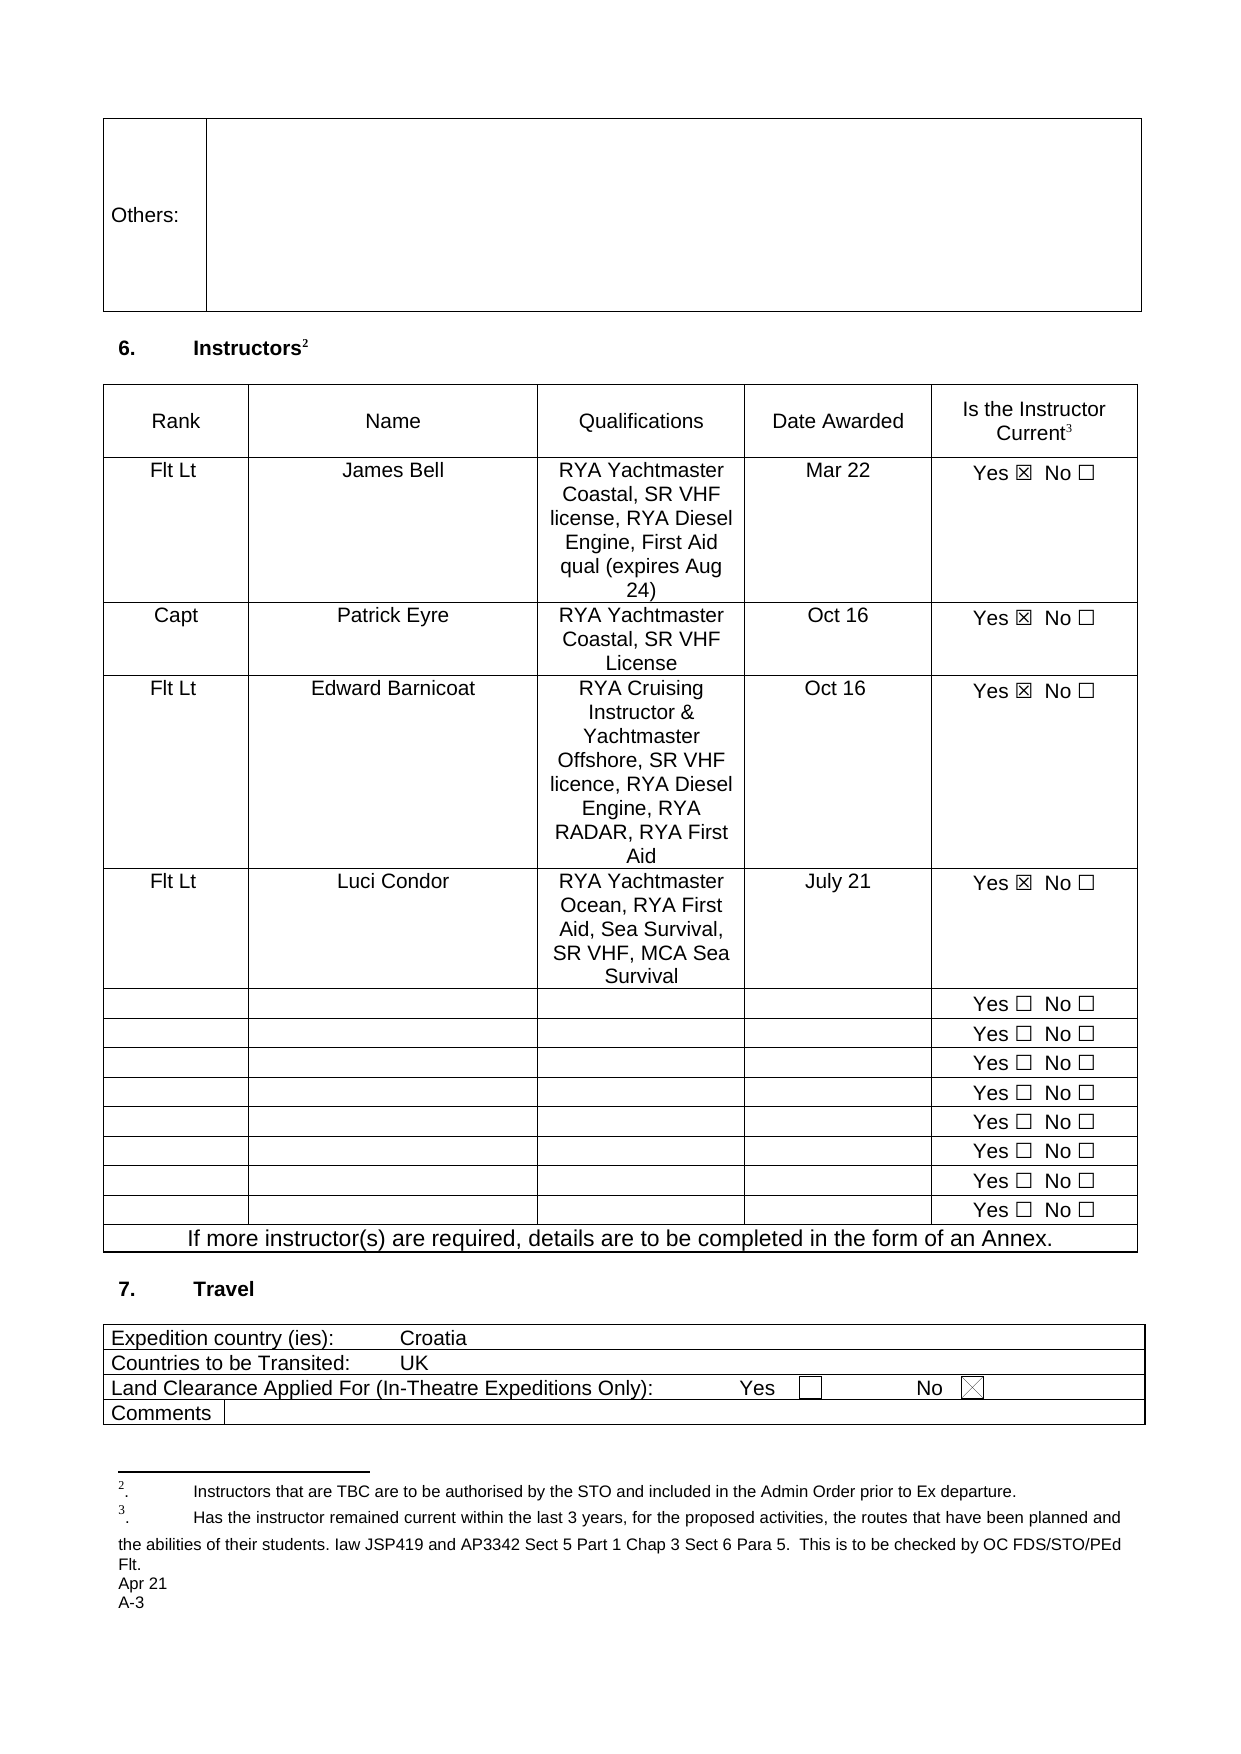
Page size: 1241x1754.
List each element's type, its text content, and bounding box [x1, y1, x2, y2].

table_cell Patrick Eyre [249, 603, 537, 675]
table_cell Flt Lt [104, 458, 248, 602]
table_header Rank [104, 385, 248, 457]
table_cell Countries to be Transited: [104, 1350, 392, 1374]
table_cell [745, 1019, 931, 1047]
table_header Croatia [392, 1325, 1144, 1349]
text 7. Travel [118, 1276, 1122, 1300]
table_cell Yes [732, 1375, 791, 1399]
table_cell Mar 22 [745, 458, 931, 602]
table_cell RYA Yachtmaster Coastal, SR VHF License [538, 603, 744, 675]
table_cell [104, 1048, 248, 1077]
table_cell Oct 16 [745, 676, 931, 867]
table_cell [538, 1048, 744, 1077]
table_cell [249, 1107, 537, 1136]
table_cell [249, 1048, 537, 1077]
table_header Date Awarded [745, 385, 931, 457]
table_cell [249, 989, 537, 1018]
table_header Is the Instructor Current [932, 385, 1137, 457]
table_header Qualifications [538, 385, 744, 457]
table_cell [745, 1048, 931, 1077]
table_cell Yes No [932, 1048, 1137, 1077]
table_cell RYA Yachtmaster Ocean, RYA First Aid, Sea Survival, SR VHF, MCA Sea Survival [538, 869, 744, 988]
table_cell [104, 989, 248, 1018]
table_cell [104, 1196, 248, 1224]
table_cell [104, 1019, 248, 1047]
table_cell James Bell [249, 458, 537, 602]
table_cell Land Clearance Applied For (In-Theatre Expeditions Only): [104, 1375, 732, 1399]
table_cell [249, 1196, 537, 1224]
table_cell [538, 1137, 744, 1165]
table_cell UK [392, 1350, 1144, 1374]
table_cell Others: [104, 119, 206, 311]
table_cell Yes No [932, 1166, 1137, 1194]
table_cell Flt Lt [104, 869, 248, 988]
table_cell [745, 1166, 931, 1194]
table_cell [538, 1166, 744, 1194]
table_cell [225, 1400, 1144, 1424]
table_cell Edward Barnicoat [249, 676, 537, 867]
table_cell [104, 1078, 248, 1106]
table_cell RYA Yachtmaster Coastal, SR VHF license, RYA Diesel Engine, First Aid qual (expires Aug 24) [538, 458, 744, 602]
table_cell [745, 1107, 931, 1136]
table_cell Flt Lt [104, 676, 248, 867]
table_cell [538, 1019, 744, 1047]
table_cell Yes No [932, 1196, 1137, 1224]
table_cell [538, 1107, 744, 1136]
table_cell [791, 1375, 909, 1399]
table_cell Yes No [932, 458, 1137, 602]
table_cell [104, 1166, 248, 1194]
table_cell [104, 1107, 248, 1136]
table_cell [207, 119, 1141, 311]
text 6. Instructors [118, 336, 1122, 360]
table_cell No [909, 1375, 953, 1399]
table_header Name [249, 385, 537, 457]
table_cell Yes No [932, 869, 1137, 988]
table_cell RYA Cruising Instructor & Yachtmaster Offshore, SR VHF licence, RYA Diesel Engine, RYA RADAR, RYA First Aid [538, 676, 744, 867]
table_cell Yes No [932, 1107, 1137, 1136]
table_cell Yes No [932, 1019, 1137, 1047]
table_cell Luci Condor [249, 869, 537, 988]
table_cell [538, 989, 744, 1018]
table_cell Yes No [932, 1137, 1137, 1165]
table_cell [249, 1137, 537, 1165]
table_cell Oct 16 [745, 603, 931, 675]
table_cell Capt [104, 603, 248, 675]
table_cell [249, 1019, 537, 1047]
table_cell [745, 1196, 931, 1224]
table_cell [249, 1078, 537, 1106]
table_cell Yes No [932, 989, 1137, 1018]
table_cell [745, 1078, 931, 1106]
table_cell [249, 1166, 537, 1194]
table_cell If more instructor(s) are required, details are to be completed in the form of an Annex. [104, 1225, 1137, 1251]
table_cell [104, 1137, 248, 1165]
table_cell [745, 989, 931, 1018]
table_cell [538, 1078, 744, 1106]
table_header Expedition country (ies): [104, 1325, 392, 1349]
table_cell [538, 1196, 744, 1224]
table_cell [745, 1137, 931, 1165]
table_cell Yes No [932, 603, 1137, 675]
table_cell [953, 1375, 1144, 1399]
table_cell July 21 [745, 869, 931, 988]
table_cell Yes No [932, 676, 1137, 867]
table_cell Comments [104, 1400, 224, 1424]
table_cell Yes No [932, 1078, 1137, 1106]
